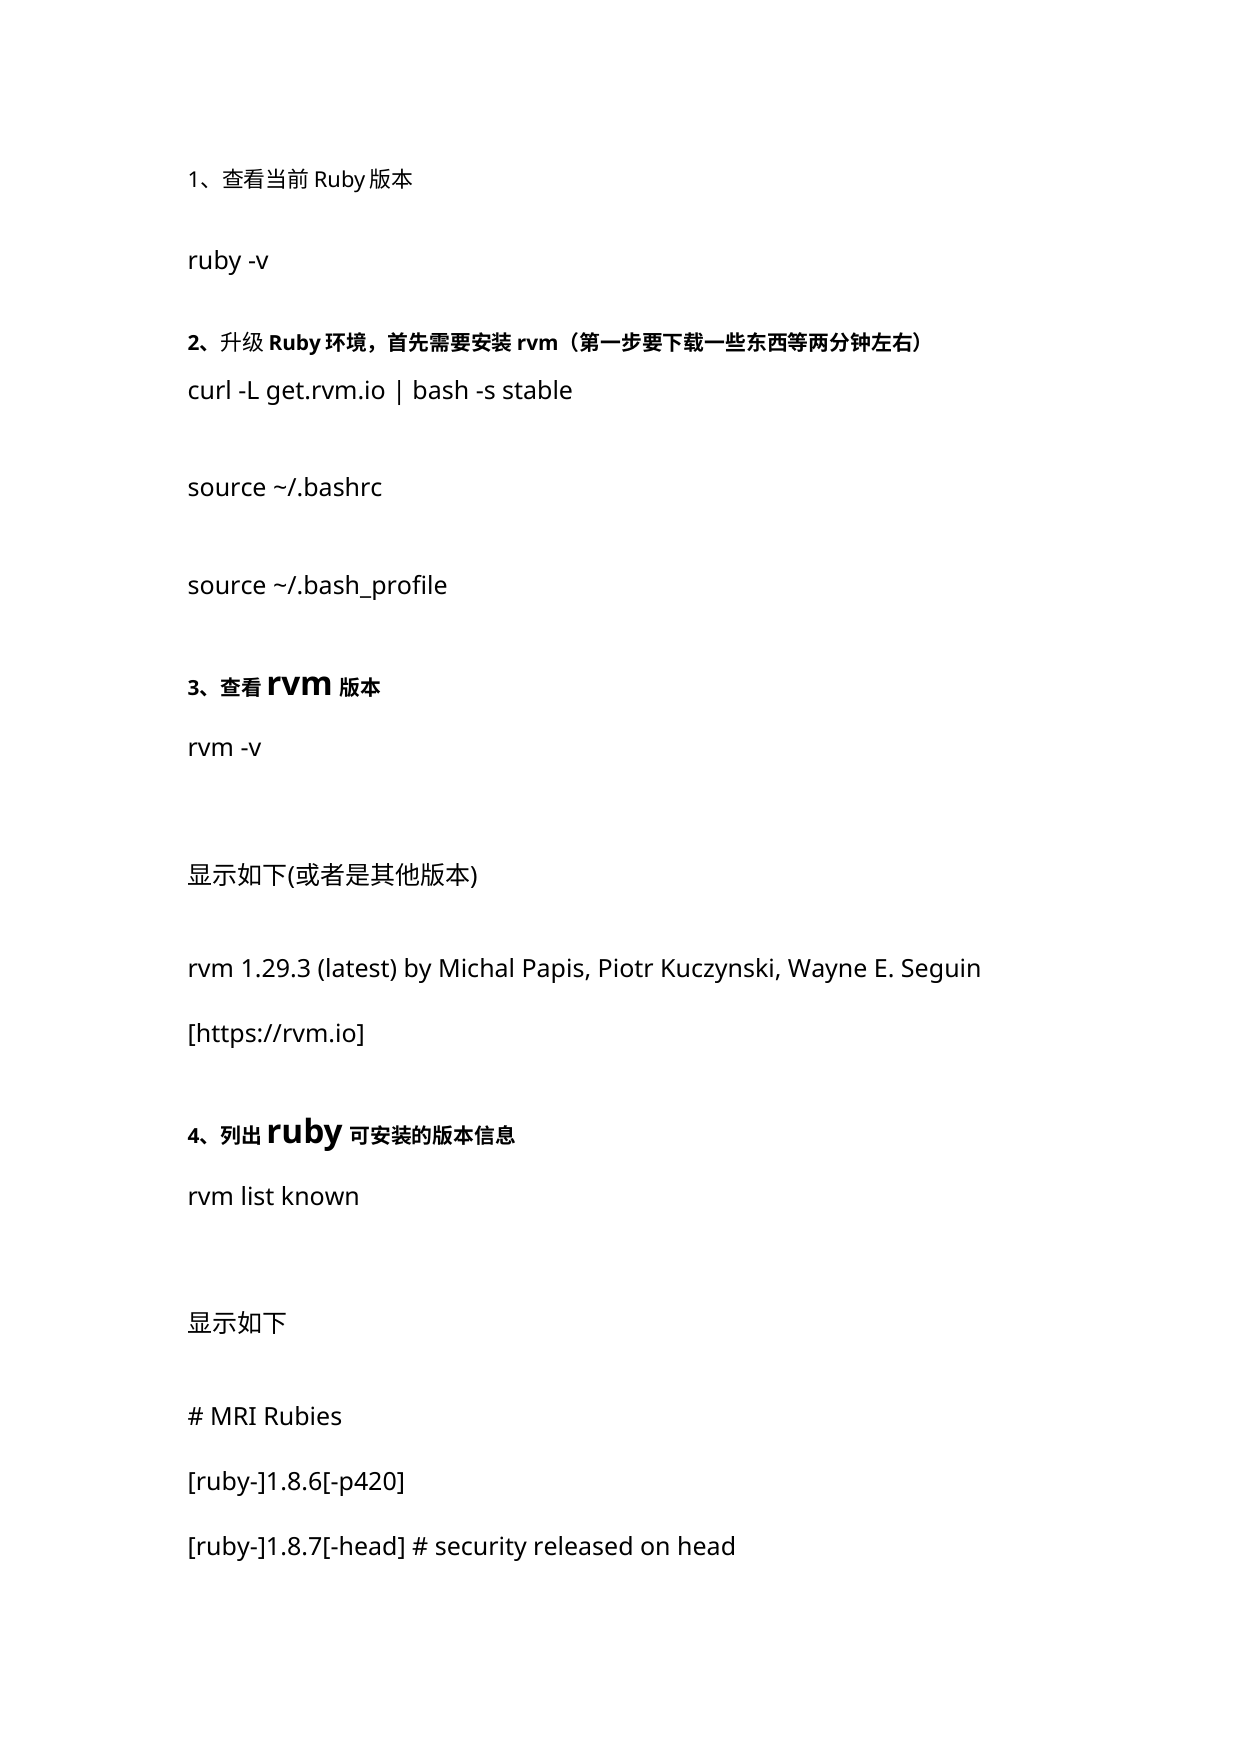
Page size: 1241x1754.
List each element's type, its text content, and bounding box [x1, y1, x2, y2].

text source ~/.bash_profile [187, 552, 1053, 617]
text # MRI Rubies [187, 1384, 1053, 1449]
text 3、查看rvm版本 [187, 649, 1053, 714]
text 2、升级Ruby环境，首先需要安装rvm（第一步要下载一些东西等两分钟左右） [187, 324, 1053, 357]
text ruby -v [187, 227, 1053, 292]
text 显示如下(或者是其他版本) [187, 841, 1053, 906]
text rvm -v [187, 714, 1053, 779]
text 4、列出ruby可安装的版本信息 [187, 1098, 1053, 1163]
text source ~/.bashrc [187, 454, 1053, 519]
text curl -L get.rvm.io | bash -s stable [187, 357, 1053, 422]
text 1、查看当前Ruby版本 [187, 162, 1053, 194]
text [ruby-]1.8.7[-head] # security released on head [187, 1514, 1053, 1579]
text 显示如下 [187, 1289, 1053, 1354]
text rvm 1.29.3 (latest) by Michal Papis, Piotr Kuczynski, Wayne E. Seguin [https://rvm.io] [187, 935, 1053, 1065]
text rvm list known [187, 1163, 1053, 1228]
text [ruby-]1.8.6[-p420] [187, 1449, 1053, 1514]
